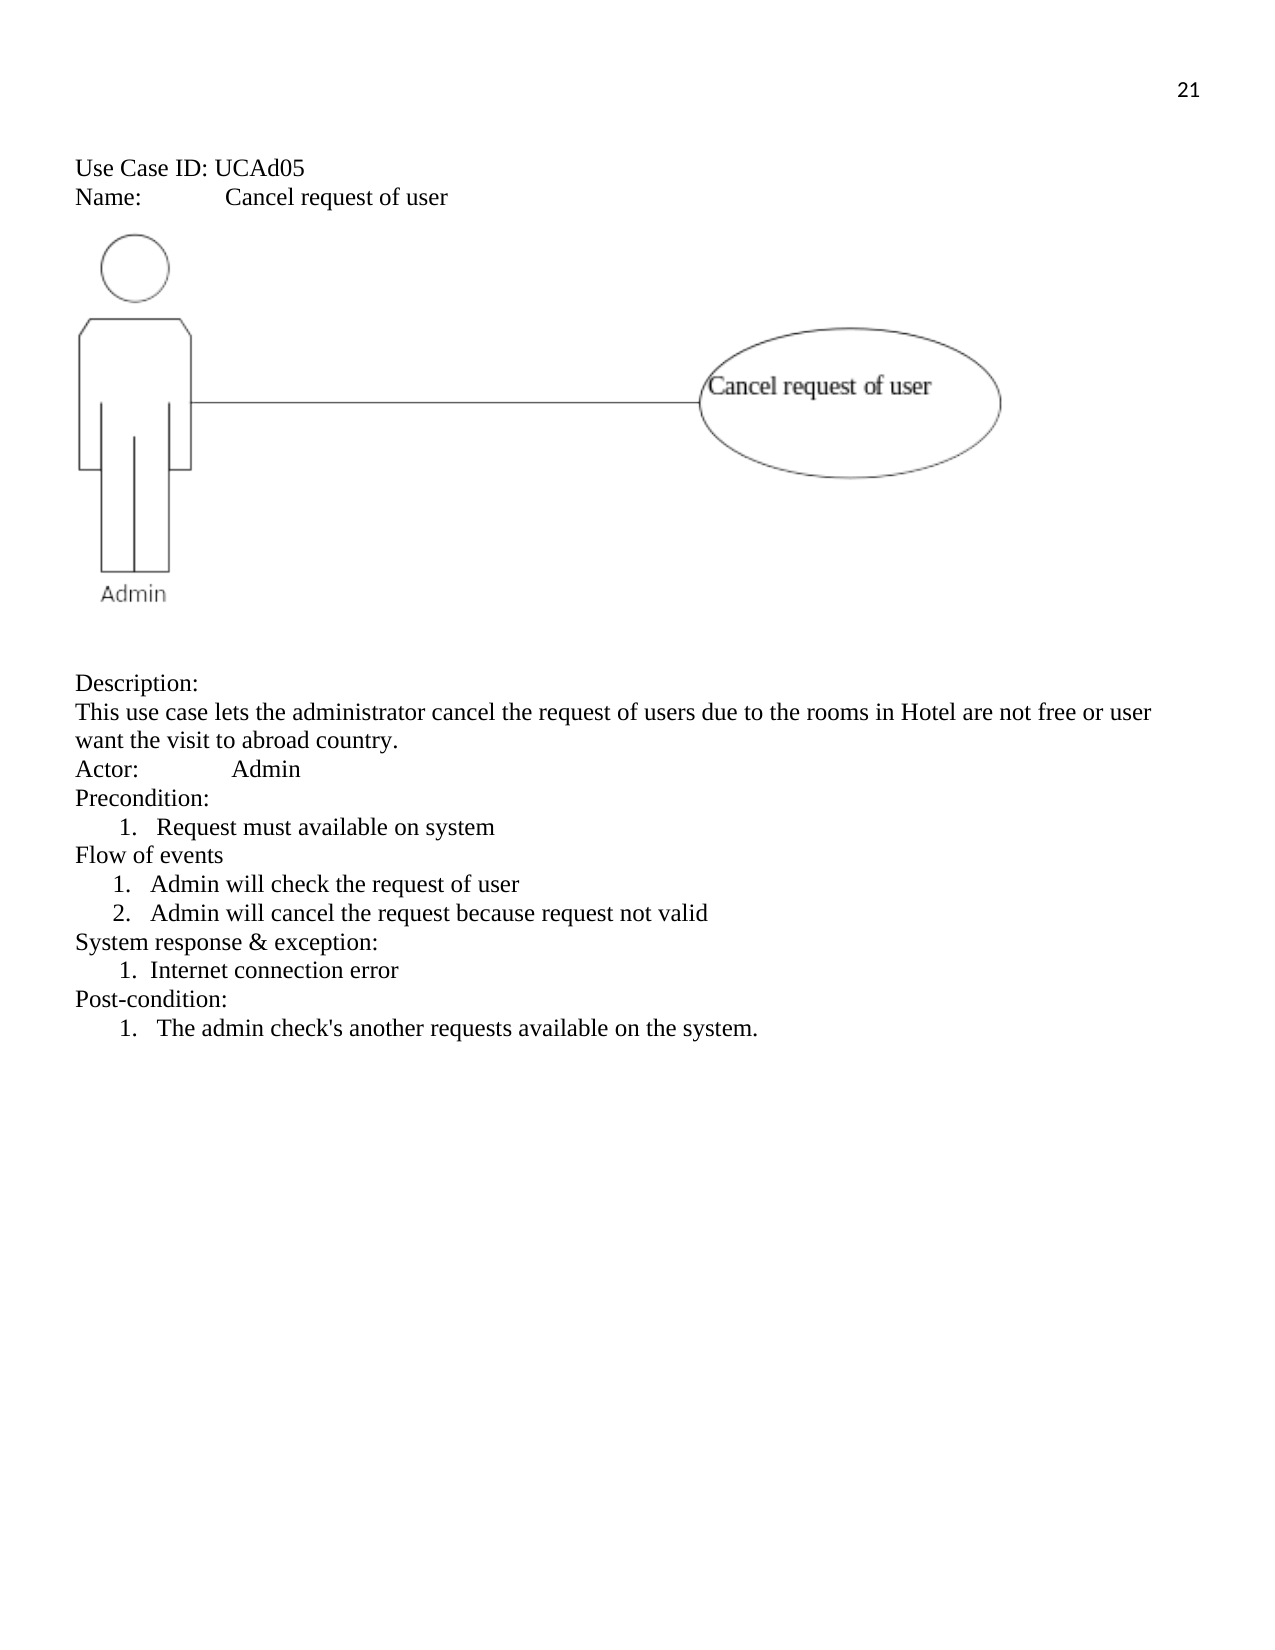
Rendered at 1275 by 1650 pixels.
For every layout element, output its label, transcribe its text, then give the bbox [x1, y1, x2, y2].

text 1. Request must available on system [75, 812, 1200, 841]
text 1. Internet connection error [112, 956, 1200, 984]
text Use Case ID: UCAd05 [75, 153, 1200, 182]
text Post-condition: [75, 984, 1200, 1013]
list Admin will cancel the request because request not valid [112, 898, 1200, 927]
text Flow of events [75, 841, 1200, 869]
list System response & exception: [75, 927, 1200, 956]
list The admin check's another requests available on the system. [119, 1013, 1200, 1042]
text This use case lets the administrator cancel the request of users due to the rooms in Hotel are not free or user want the visit to abroad country. [75, 697, 1200, 754]
text Actor: Admin [75, 754, 1200, 783]
text Name: Cancel request of user [75, 182, 1200, 211]
text Description: [75, 668, 1200, 697]
list Admin will check the request of user [112, 869, 1200, 898]
text Precondition: [75, 783, 1200, 812]
